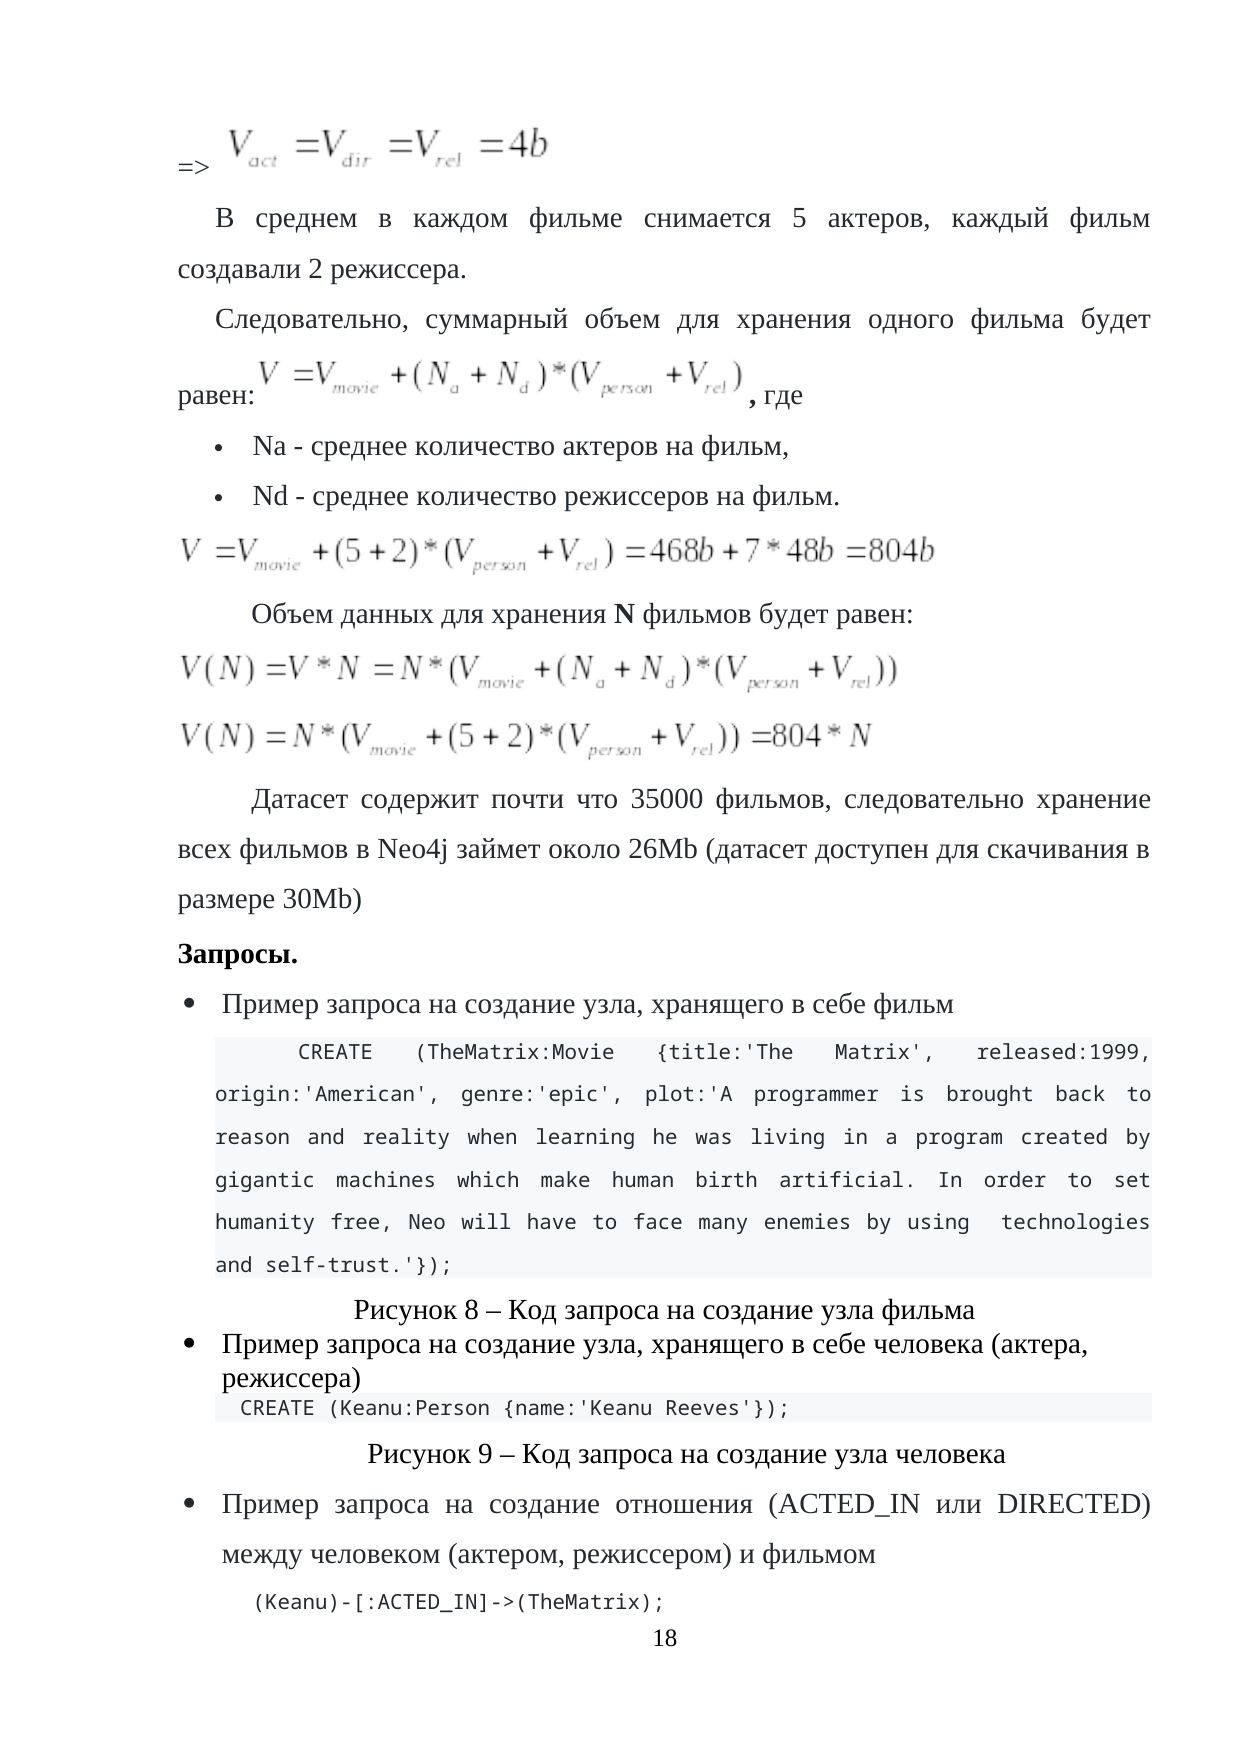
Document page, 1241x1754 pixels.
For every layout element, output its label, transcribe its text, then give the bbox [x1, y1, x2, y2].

list Пример запроса на создание узла, хранящего в себе человека (актера, режиссера) [184, 1326, 1152, 1393]
text CREATE (TheMatrix:Movie {title:'The Matrix', released:1999, origin:'American', genre:'epic', plot:'A programmer is brought back to reason and reality when learning he was living in a program created by gigantic machines which make human birth artificial. In order to set humanity free, Neo will have to face many enemies by using technologies and self-trust.'}); [215, 1037, 1152, 1278]
text => [177, 118, 1152, 184]
text В среднем в каждом фильме снимается 5 актеров, каждый фильм создавали 2 режиссера. [177, 201, 1152, 284]
text (Keanu)-[:ACTED_IN]->(TheMatrix); [252, 1587, 1152, 1615]
text Рисунок 9 – Код запроса на создание узла человека [222, 1436, 1152, 1469]
text Датасет содержит почти что 35000 фильмов, следовательно хранение всех фильмов в Neo4j займет около 26Mb (датасет доступен для скачивания в размере 30Mb) [177, 781, 1152, 915]
text Объем данных для хранения N фильмов будет равен: [177, 596, 1152, 629]
subtitle Запросы. [177, 936, 1152, 970]
list Nd - среднее количество режиссеров на фильм. [215, 478, 1152, 511]
list Пример запроса на создание отношения (ACTED_IN или DIRECTED) между человеком (актером, режиссером) и фильмом [184, 1486, 1152, 1570]
text Рисунок 8 – Код запроса на создание узла фильма [177, 1292, 1152, 1326]
text Следовательно, суммарный объем для хранения одного фильма будет равен:, где [177, 301, 1152, 411]
list Пример запроса на создание узла, хранящего в себе фильм [184, 986, 1152, 1020]
list Na - среднее количество актеров на фильм, [215, 428, 1152, 461]
text CREATE (Keanu:Person {name:'Keanu Reeves'}); [215, 1393, 1152, 1422]
